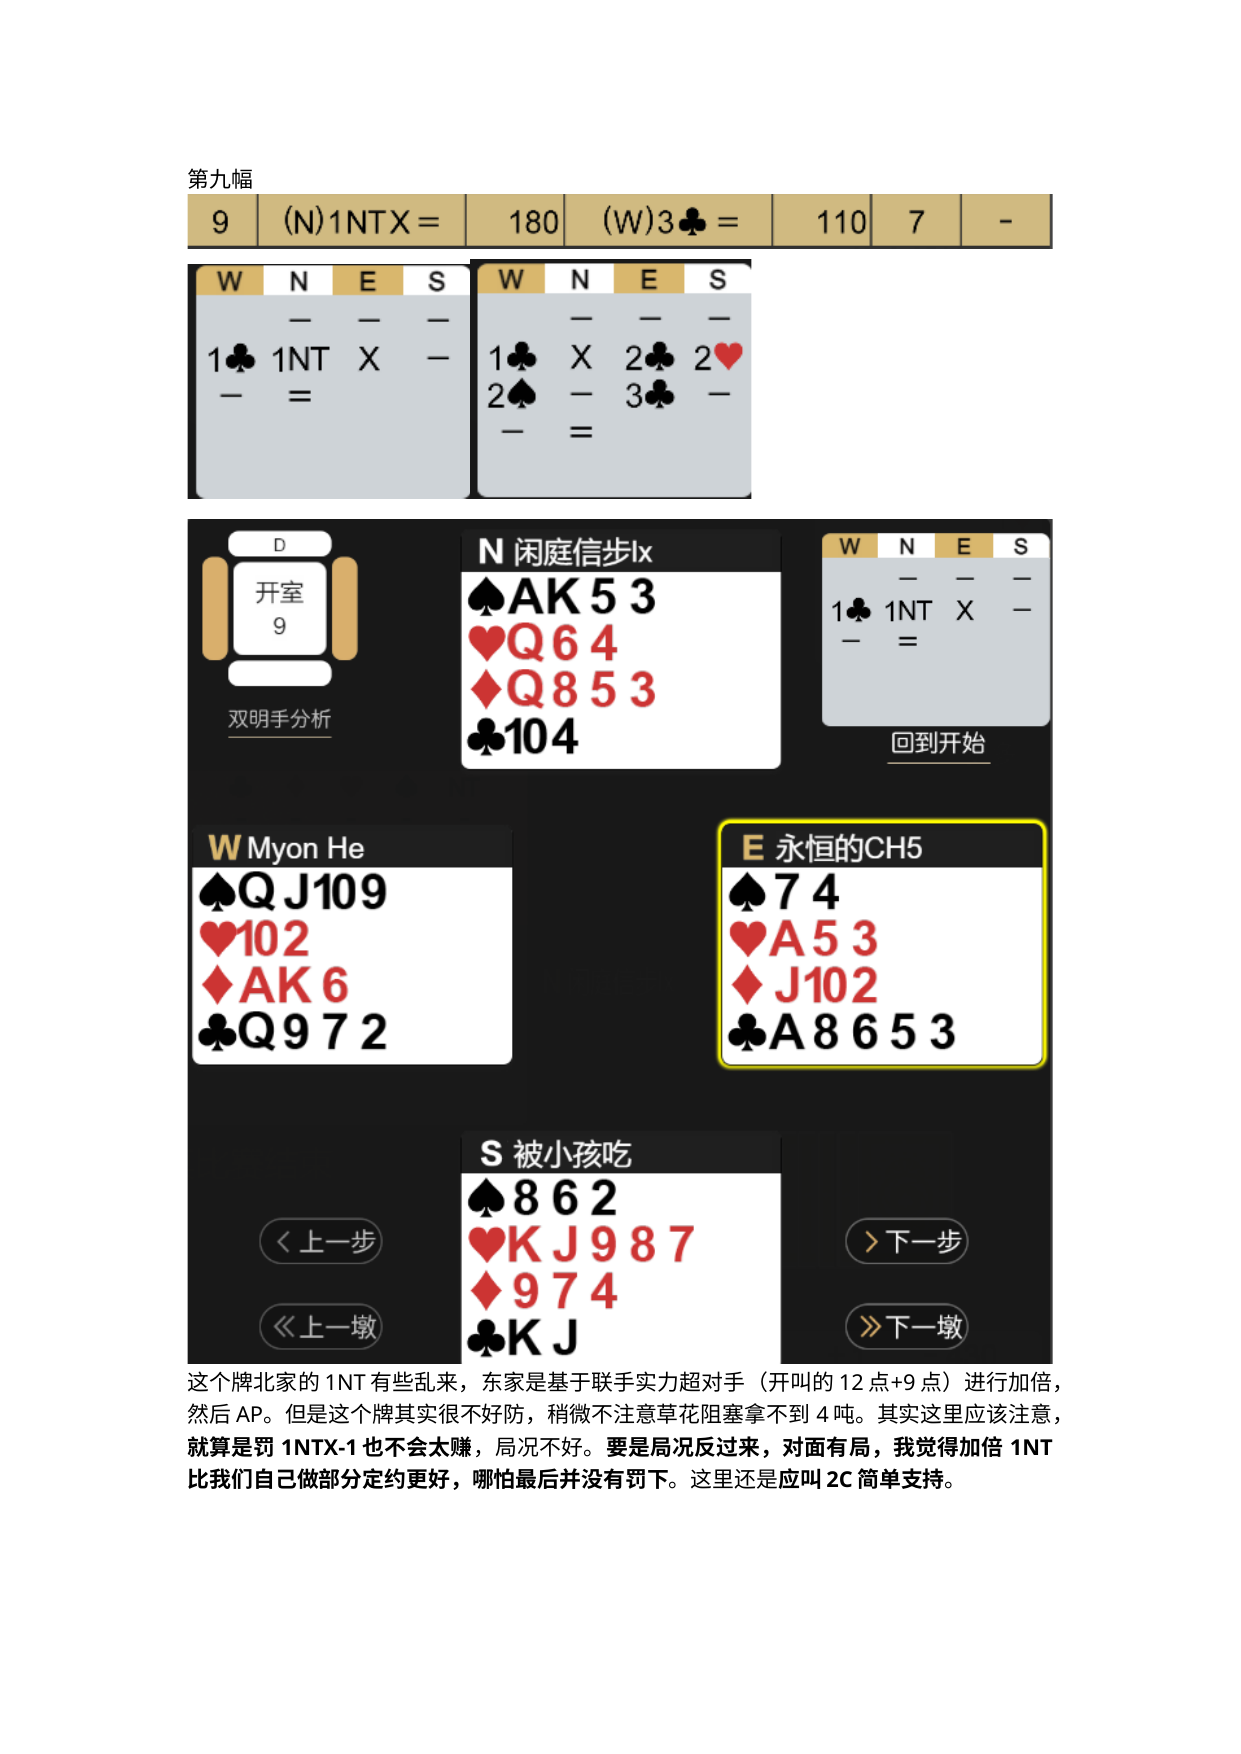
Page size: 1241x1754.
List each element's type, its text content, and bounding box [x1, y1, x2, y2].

picture [187, 194, 1053, 249]
text 这个牌北家的1NT有些乱来，东家是基于联手实力超对手（开叫的12点+9点）进行加倍，然后AP。但是这个牌其实很不好防，稍微不注意草花阻塞拿不到4吨。其实这里应该注意，就算是罚1NTX-1也不会太赚，局况不好。要是局况反过来，对面有局，我觉得加倍1NT比我们自己做部分定约更好，哪怕最后并没有罚下。这里还是应叫2C简单支持。 [187, 1364, 1053, 1494]
picture [187, 259, 752, 499]
text 第九幅 [187, 162, 1053, 194]
picture [187, 519, 1053, 1364]
